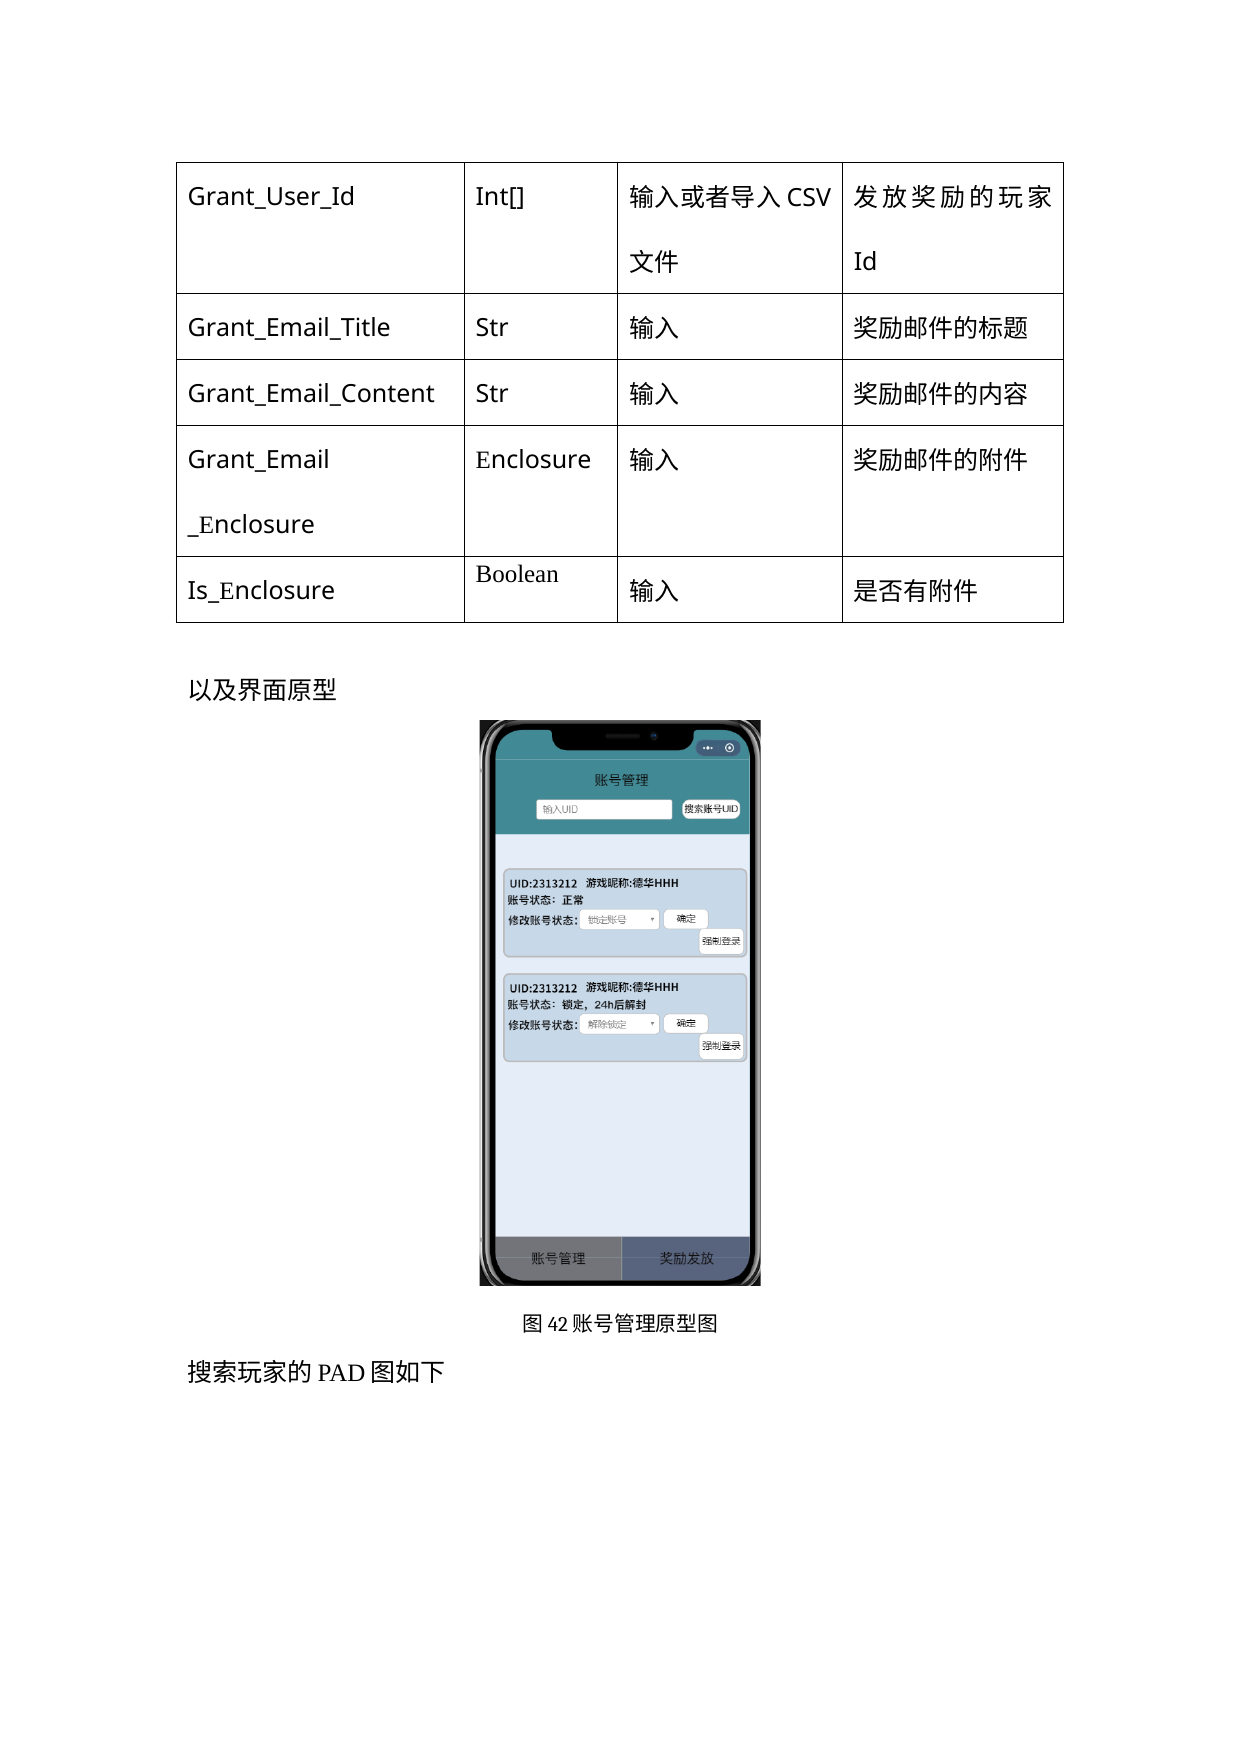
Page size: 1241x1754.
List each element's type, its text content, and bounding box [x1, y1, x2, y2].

text 搜索玩家的PAD图如下 [187, 1338, 1053, 1403]
table_cell 输入或者导入CSV文件 [618, 163, 842, 293]
table_cell 输入 [618, 294, 842, 359]
table_cell 是否有附件 [843, 557, 1063, 622]
table_cell 输入 [618, 557, 842, 622]
table_cell Grant_Email_Content [177, 360, 464, 425]
table_cell 奖励邮件的附件 [843, 426, 1063, 556]
table_cell Grant_Email_Title [177, 294, 464, 359]
table_cell Grant_User_Id [177, 163, 464, 293]
table_cell Grant_Email_Enclosure [177, 426, 464, 556]
table_cell Str [465, 294, 617, 359]
picture [479, 720, 761, 1286]
table_cell 奖励邮件的标题 [843, 294, 1063, 359]
table_cell Int[] [465, 163, 617, 293]
table_cell Str [465, 360, 617, 425]
table_cell Enclosure [465, 426, 617, 556]
table_cell 奖励邮件的内容 [843, 360, 1063, 425]
table_cell Is_Enclosure [177, 557, 464, 622]
table_cell 发放奖励的玩家Id [843, 163, 1063, 293]
table_cell 输入 [618, 360, 842, 425]
table_cell 输入 [618, 426, 842, 556]
table_cell Boolean [465, 557, 617, 622]
text 以及界面原型 [187, 656, 1053, 721]
